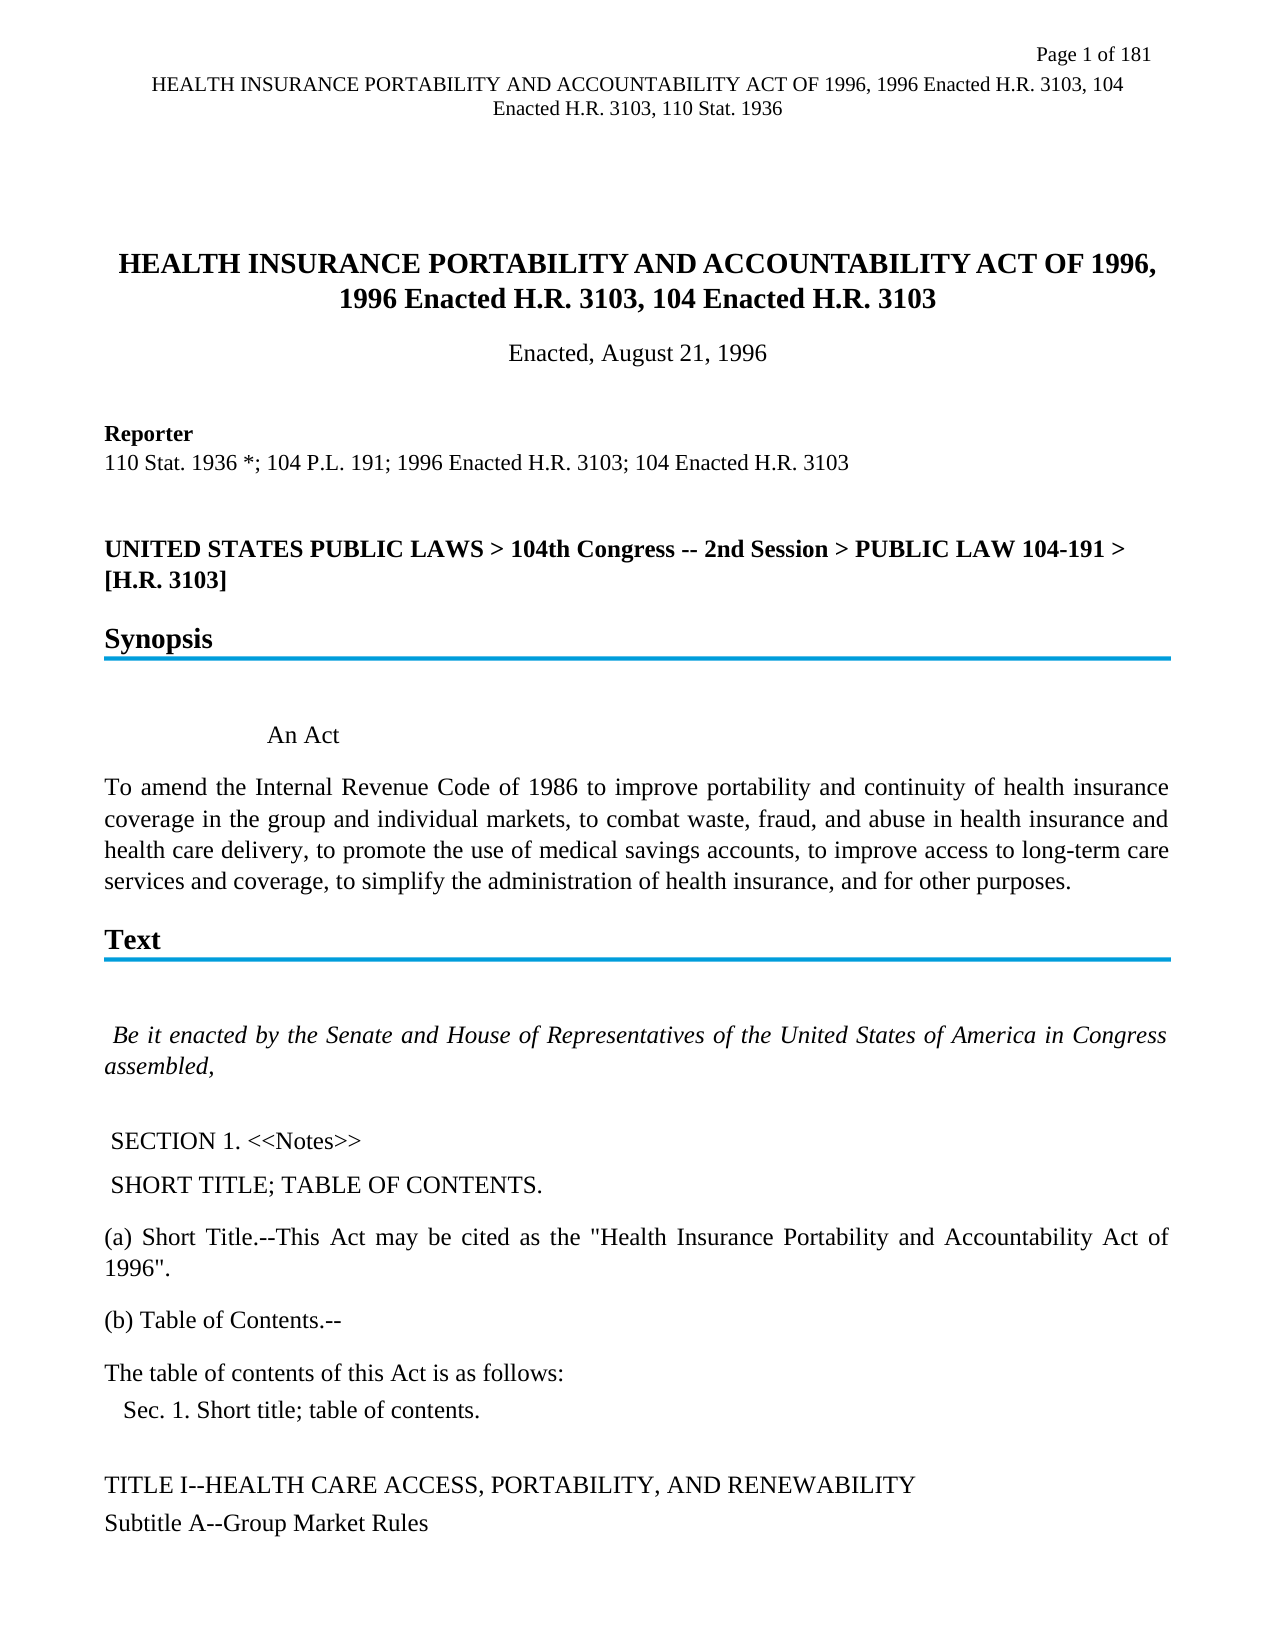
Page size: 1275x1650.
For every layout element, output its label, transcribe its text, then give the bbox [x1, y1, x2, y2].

text Text [104, 920, 1171, 955]
text (a) Short Title.--This Act may be cited as the "Health Insurance Portability and Accountability Act of 1996". [104, 1220, 1171, 1282]
text Sec. 1. Short title; table of contents. [104, 1393, 1171, 1424]
text Subtitle A--Group Market Rules [104, 1505, 1171, 1536]
subtitle HEALTH INSURANCE PORTABILITY AND ACCOUNTABILITY ACT OF 1996, 1996 Enacted H.R. 3103, 104 Enacted H.R. 3103 [104, 244, 1171, 315]
text UNITED STATES PUBLIC LAWS > 104th Congress -- 2nd Session > PUBLIC LAW 104-191 > [H.R. 3103] [104, 500, 1171, 594]
text 110 Stat. 1936 *; 104 P.L. 191; 1996 Enacted H.R. 3103; 104 Enacted H.R. 3103 [104, 446, 1171, 475]
text Enacted, August 21, 1996 [104, 336, 1171, 367]
text (b) Table of Contents.-- [104, 1303, 1171, 1334]
text The table of contents of this Act is as follows: [104, 1355, 1171, 1386]
text An Act [104, 718, 1171, 749]
text TITLE I--HEALTH CARE ACCESS, PORTABILITY, AND RENEWABILITY [104, 1468, 1171, 1499]
text Be it enacted by the Senate and House of Representatives of the United States of America in Congress assembled, [104, 1018, 1171, 1080]
text Reporter [104, 417, 1171, 446]
text SHORT TITLE; TABLE OF CONTENTS. [104, 1168, 1171, 1199]
text Synopsis [104, 619, 1171, 654]
text SECTION 1. <<Notes>> [104, 1093, 1171, 1155]
text To amend the Internal Revenue Code of 1986 to improve portability and continuity of health insurance coverage in the group and individual markets, to combat waste, fraud, and abuse in health insurance and health care delivery, to promote the use of medical savings accounts, to improve access to long-term care services and coverage, to simplify the administration of health insurance, and for other purposes. [104, 770, 1171, 895]
